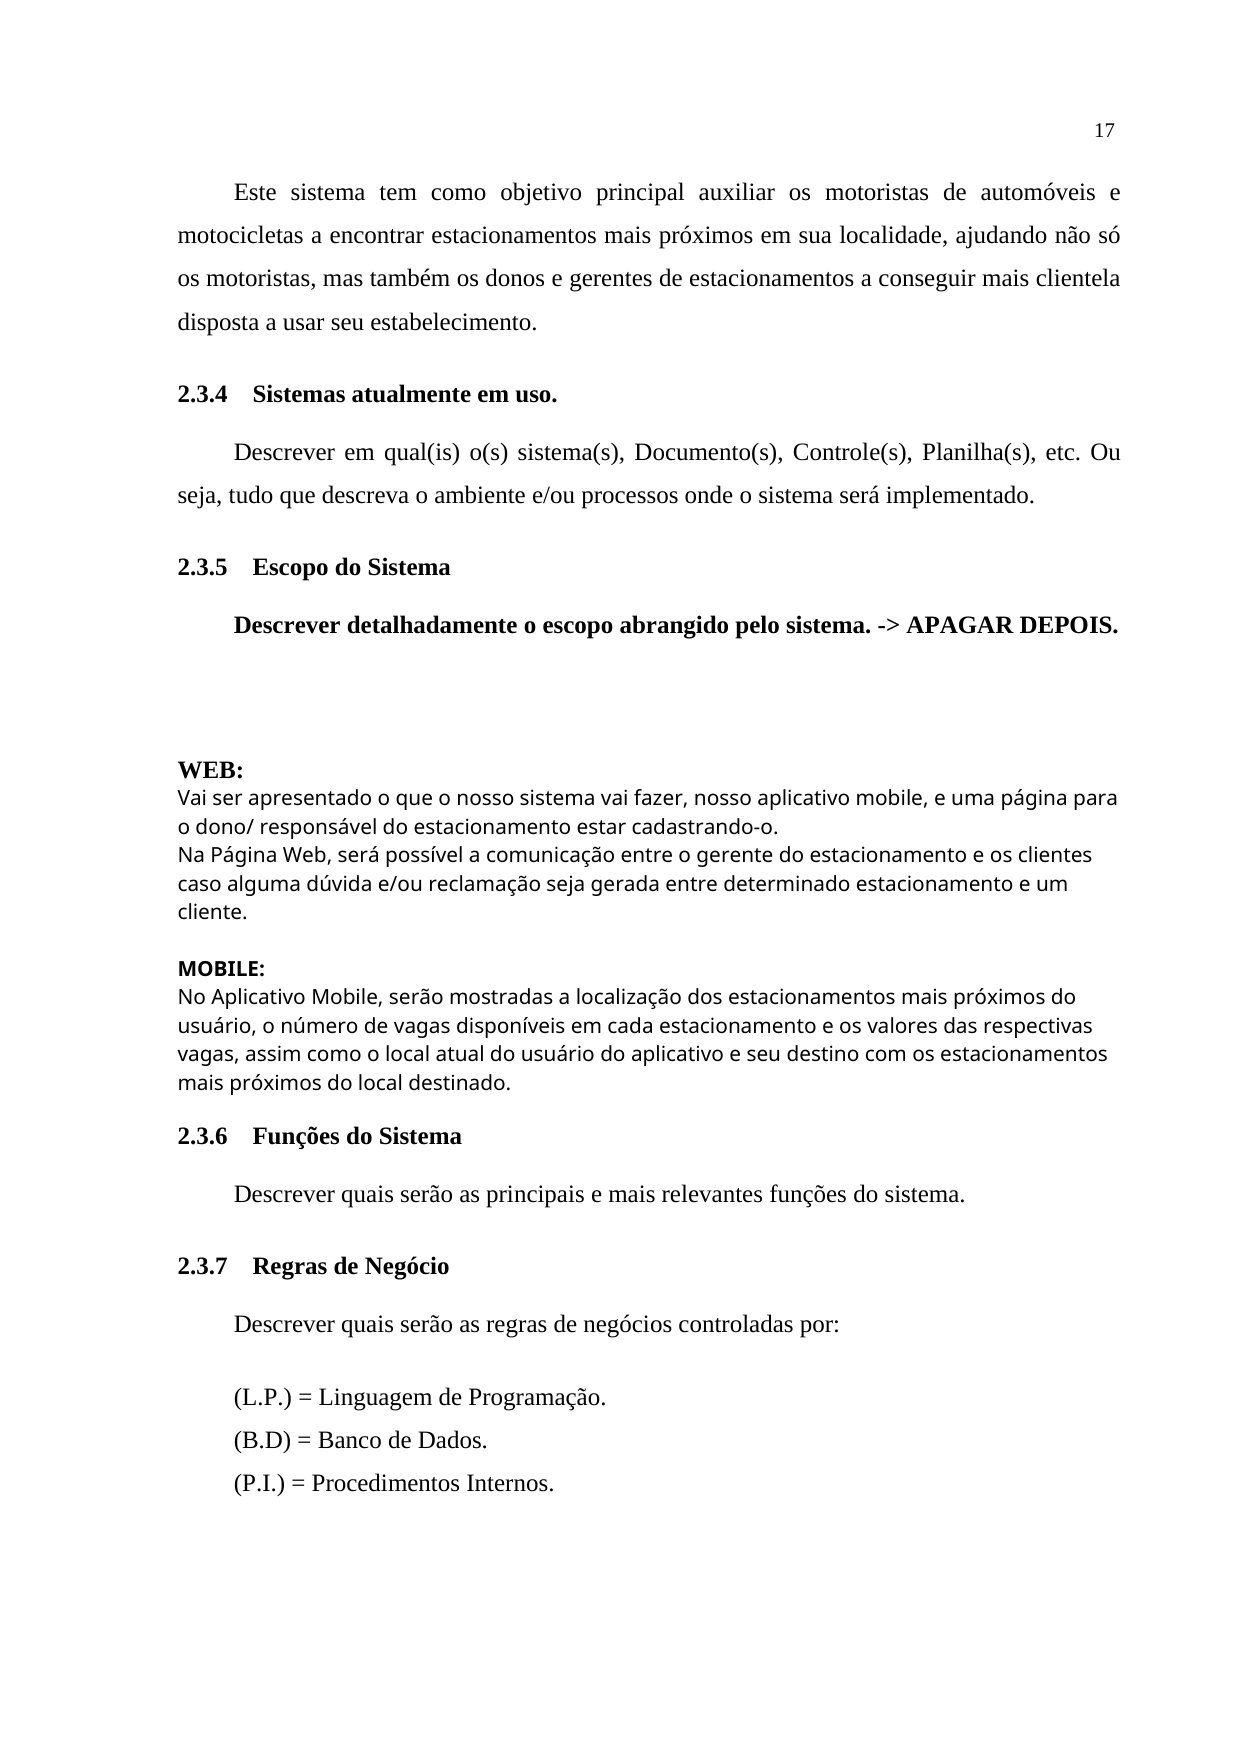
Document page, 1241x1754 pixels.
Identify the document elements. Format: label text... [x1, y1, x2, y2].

subtitle Sistemas atualmente em uso. [177, 379, 1122, 408]
text No Aplicativo Mobile, serão mostradas a localização dos estacionamentos mais próximos do usuário, o número de vagas disponíveis em cada estacionamento e os valores das respectivas vagas, assim como o local atual do usuário do aplicativo e seu destino com os estacionamentos mais próximos do local destinado. [177, 982, 1122, 1096]
text WEB: [177, 755, 1122, 783]
subtitle Regras de Negócio [177, 1251, 1122, 1280]
text (P.I.) = Procedimentos Internos. [177, 1468, 1122, 1497]
text Descrever detalhadamente o escopo abrangido pelo sistema. -> APAGAR DEPOIS. [177, 610, 1122, 639]
text MOBILE: [177, 954, 1122, 982]
text Este sistema tem como objetivo principal auxiliar os motoristas de automóveis e motocicletas a encontrar estacionamentos mais próximos em sua localidade, ajudando não só os motoristas, mas também os donos e gerentes de estacionamentos a conseguir mais clientela disposta a usar seu estabelecimento. [177, 177, 1122, 335]
subtitle Funções do Sistema [177, 1121, 1122, 1150]
text Descrever em qual(is) o(s) sistema(s), Documento(s), Controle(s), Planilha(s), etc. Ou seja, tudo que descreva o ambiente e/ou processos onde o sistema será implementado. [177, 437, 1122, 509]
text Vai ser apresentado o que o nosso sistema vai fazer, nosso aplicativo mobile, e uma página para o dono/ responsável do estacionamento estar cadastrando-o. [177, 783, 1122, 840]
text Na Página Web, será possível a comunicação entre o gerente do estacionamento e os clientes caso alguma dúvida e/ou reclamação seja gerada entre determinado estacionamento e um cliente. [177, 840, 1122, 926]
text (B.D) = Banco de Dados. [177, 1425, 1122, 1453]
text Descrever quais serão as regras de negócios controladas por: [177, 1309, 1122, 1338]
text (L.P.) = Linguagem de Programação. [177, 1382, 1122, 1410]
text Descrever quais serão as principais e mais relevantes funções do sistema. [177, 1179, 1122, 1208]
subtitle Escopo do Sistema [177, 552, 1122, 581]
